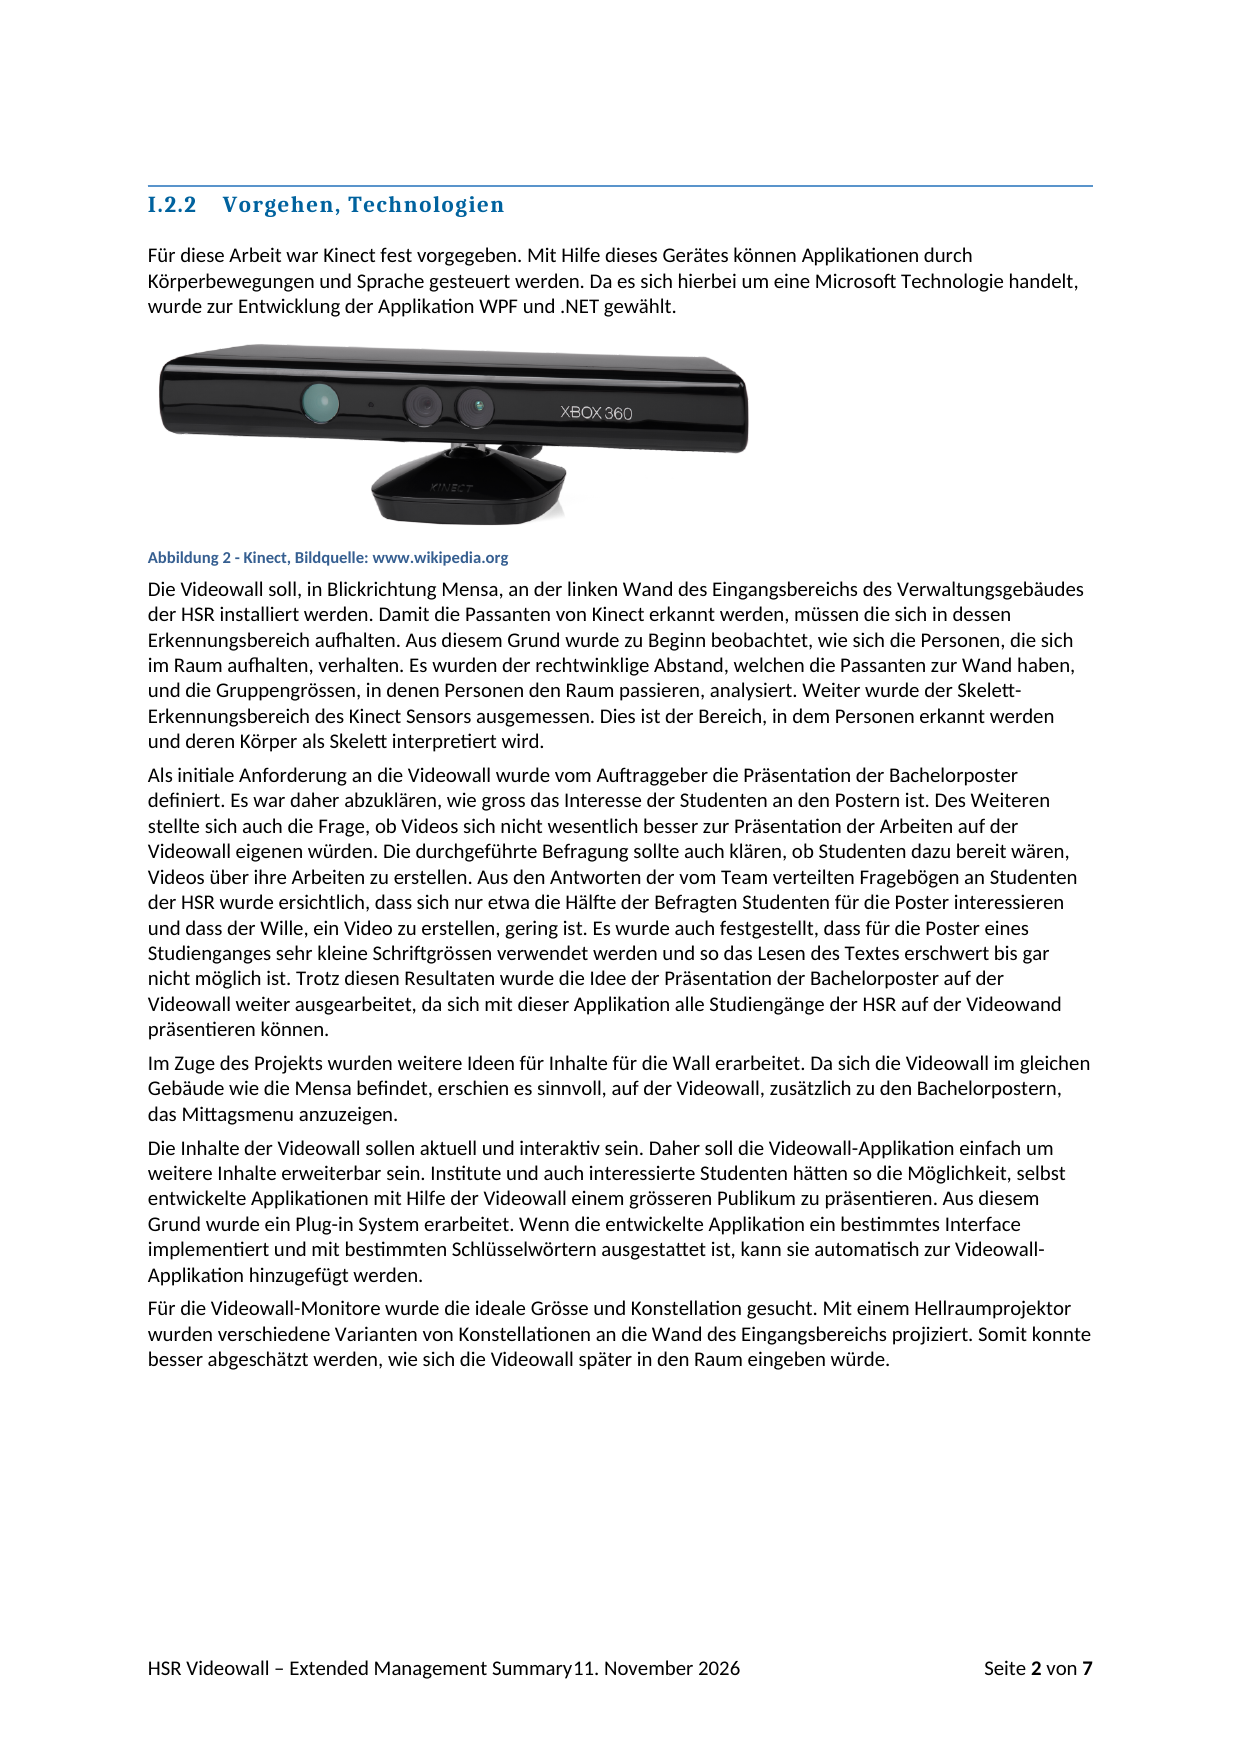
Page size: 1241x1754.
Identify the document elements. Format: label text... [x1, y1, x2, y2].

text Als initiale Anforderung an die Videowall wurde vom Auftraggeber die Präsentation der Bachelorposter definiert. Es war daher abzuklären, wie gross das Interesse der Studenten an den Postern ist. Des Weiteren stellte sich auch die Frage, ob Videos sich nicht wesentlich besser zur Präsentation der Arbeiten auf der Videowall eigenen würden. Die durchgeführte Befragung sollte auch klären, ob Studenten dazu bereit wären, Videos über ihre Arbeiten zu erstellen. Aus den Antworten der vom Team verteilten Fragebögen an Studenten der HSR wurde ersichtlich, dass sich nur etwa die Hälfte der Befragten Studenten für die Poster interessieren und dass der Wille, ein Video zu erstellen, gering ist. Es wurde auch festgestellt, dass für die Poster eines Studienganges sehr kleine Schriftgrössen verwendet werden und so das Lesen des Textes erschwert bis gar nicht möglich ist. Trotz diesen Resultaten wurde die Idee der Präsentation der Bachelorposter auf der Videowall weiter ausgearbeitet, da sich mit dieser Applikation alle Studiengänge der HSR auf der Videowand präsentieren können. [148, 762, 1093, 1042]
text Die Inhalte der Videowall sollen aktuell und interaktiv sein. Daher soll die Videowall-Applikation einfach um weitere Inhalte erweiterbar sein. Institute und auch interessierte Studenten hätten so die Möglichkeit, selbst entwickelte Applikationen mit Hilfe der Videowall einem grösseren Publikum zu präsentieren. Aus diesem Grund wurde ein Plug-in System erarbeitet. Wenn die entwickelte Applikation ein bestimmtes Interface implementiert und mit bestimmten Schlüsselwörtern ausgestattet ist, kann sie automatisch zur Videowall-Applikation hinzugefügt werden. [148, 1135, 1093, 1287]
text Die Videowall soll, in Blickrichtung Mensa, an der linken Wand des Eingangsbereichs des Verwaltungsgebäudes der HSR installiert werden. Damit die Passanten von Kinect erkannt werden, müssen die sich in dessen Erkennungsbereich aufhalten. Aus diesem Grund wurde zu Beginn beobachtet, wie sich die Personen, die sich im Raum aufhalten, verhalten. Es wurden der rechtwinklige Abstand, welchen die Passanten zur Wand haben, und die Gruppengrössen, in denen Personen den Raum passieren, analysiert. Weiter wurde der Skelett-Erkennungsbereich des Kinect Sensors ausgemessen. Dies ist der Bereich, in dem Personen erkannt werden und deren Körper als Skelett interpretiert wird. [148, 576, 1093, 754]
text Für diese Arbeit war Kinect fest vorgegeben. Mit Hilfe dieses Gerätes können Applikationen durch Körperbewegungen und Sprache gesteuert werden. Da es sich hierbei um eine Microsoft Technologie handelt, wurde zur Entwicklung der Applikation WPF und .NET gewählt. [148, 243, 1093, 319]
text Abbildung 2 - Kinect, Bildquelle: www.wikipedia.org [148, 547, 1093, 568]
text Für die Videowall-Monitore wurde die ideale Grösse und Konstellation gesucht. Mit einem Hellraumprojektor wurden verschiedene Varianten von Konstellationen an die Wand des Eingangsbereichs projiziert. Somit konnte besser abgeschätzt werden, wie sich die Videowall später in den Raum eingeben würde. [148, 1296, 1093, 1372]
subtitle Vorgehen, Technologien [148, 187, 1093, 218]
text Im Zuge des Projekts wurden weitere Ideen für Inhalte für die Wall erarbeitet. Da sich die Videowall im gleichen Gebäude wie die Mensa befindet, erschien es sinnvoll, auf der Videowall, zusätzlich zu den Bachelorpostern, das Mittagsmenu anzuzeigen. [148, 1050, 1093, 1126]
picture [147, 327, 760, 539]
